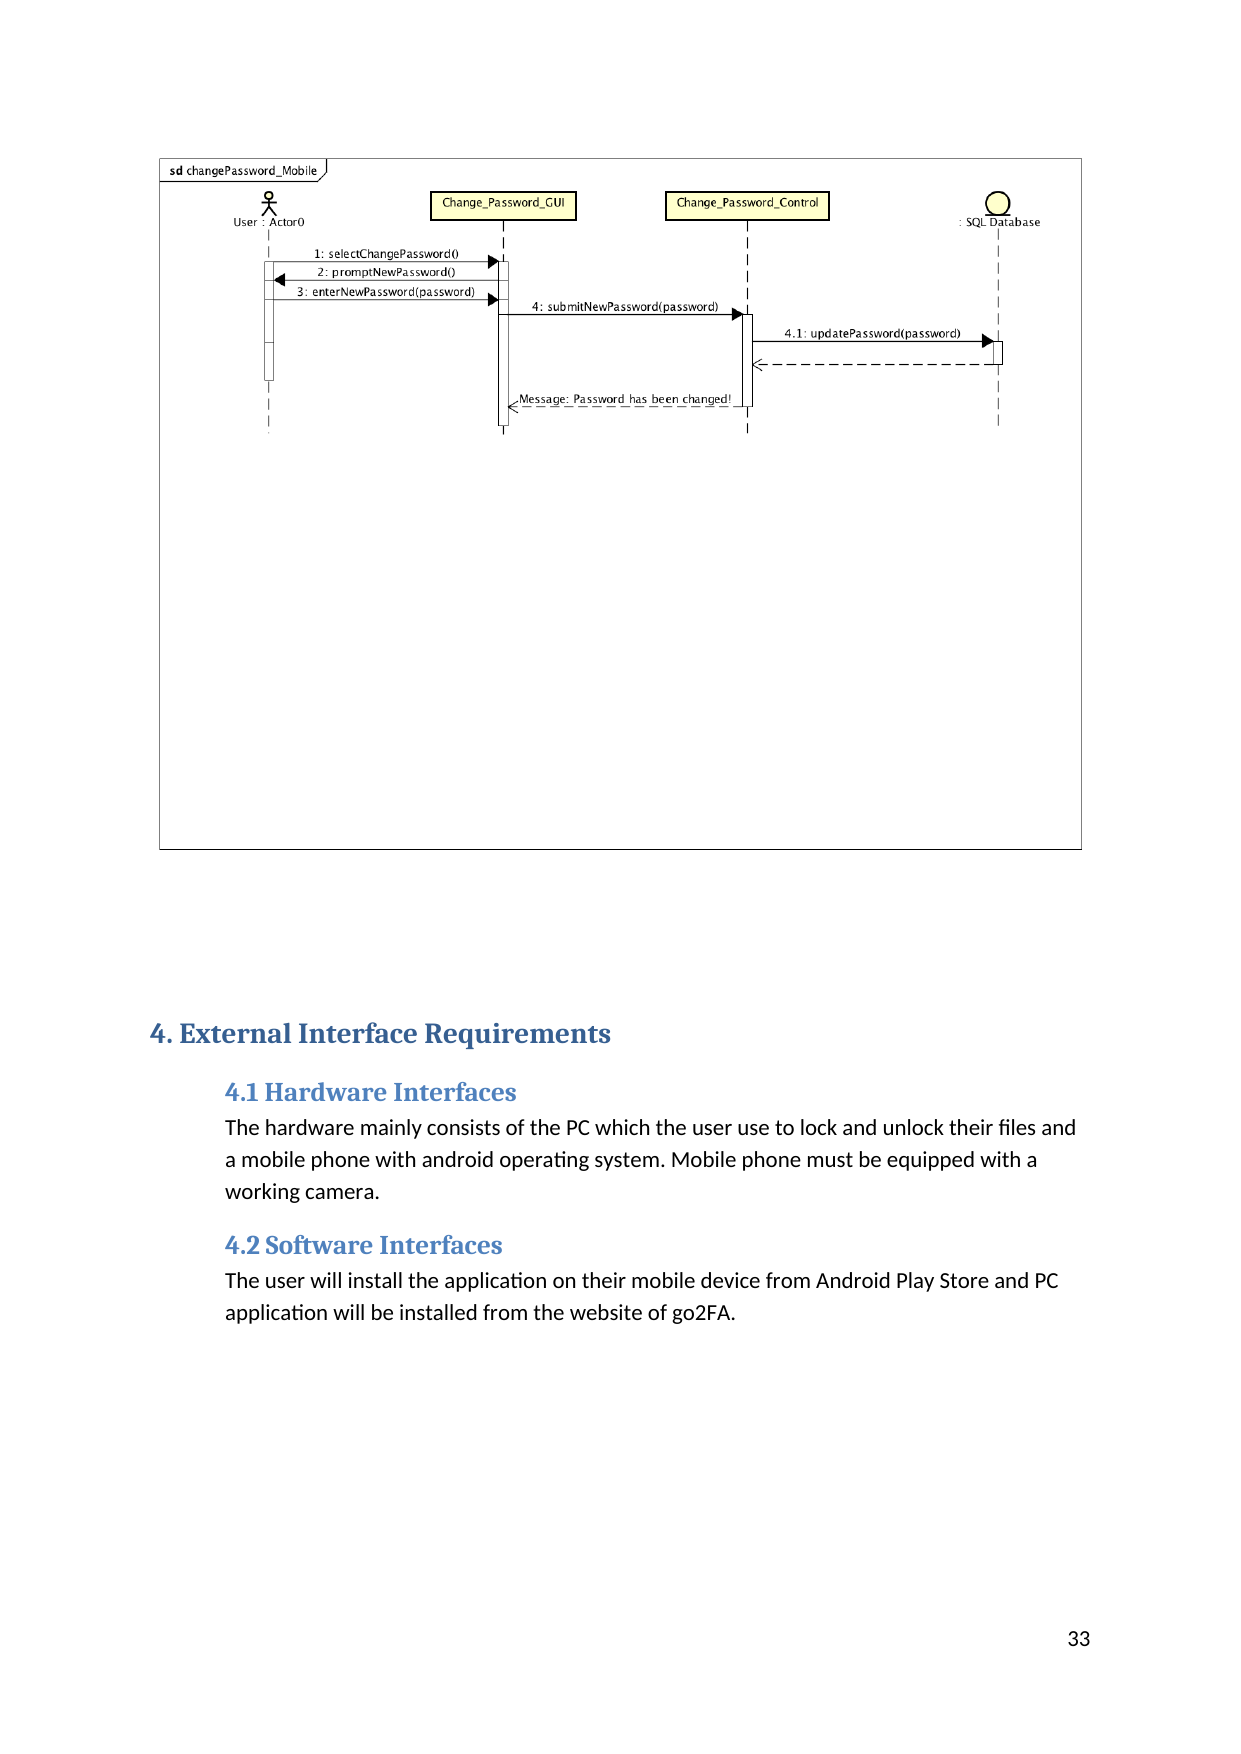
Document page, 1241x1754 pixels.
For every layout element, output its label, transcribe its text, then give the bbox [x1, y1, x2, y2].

subtitle 4. External Interface Requirements [150, 1018, 1090, 1051]
text The user will install the application on their mobile device from Android Play Store and PC application will be installed from the website of go2FA. [225, 1266, 1090, 1326]
subtitle 4.2 Software Interfaces [150, 1230, 1090, 1261]
subtitle 4.1 Hardware Interfaces [150, 1077, 1090, 1108]
picture [150, 150, 1091, 858]
text The hardware mainly consists of the PC which the user use to lock and unlock their files and a mobile phone with android operating system. Mobile phone must be equipped with a working camera. [225, 1113, 1090, 1205]
